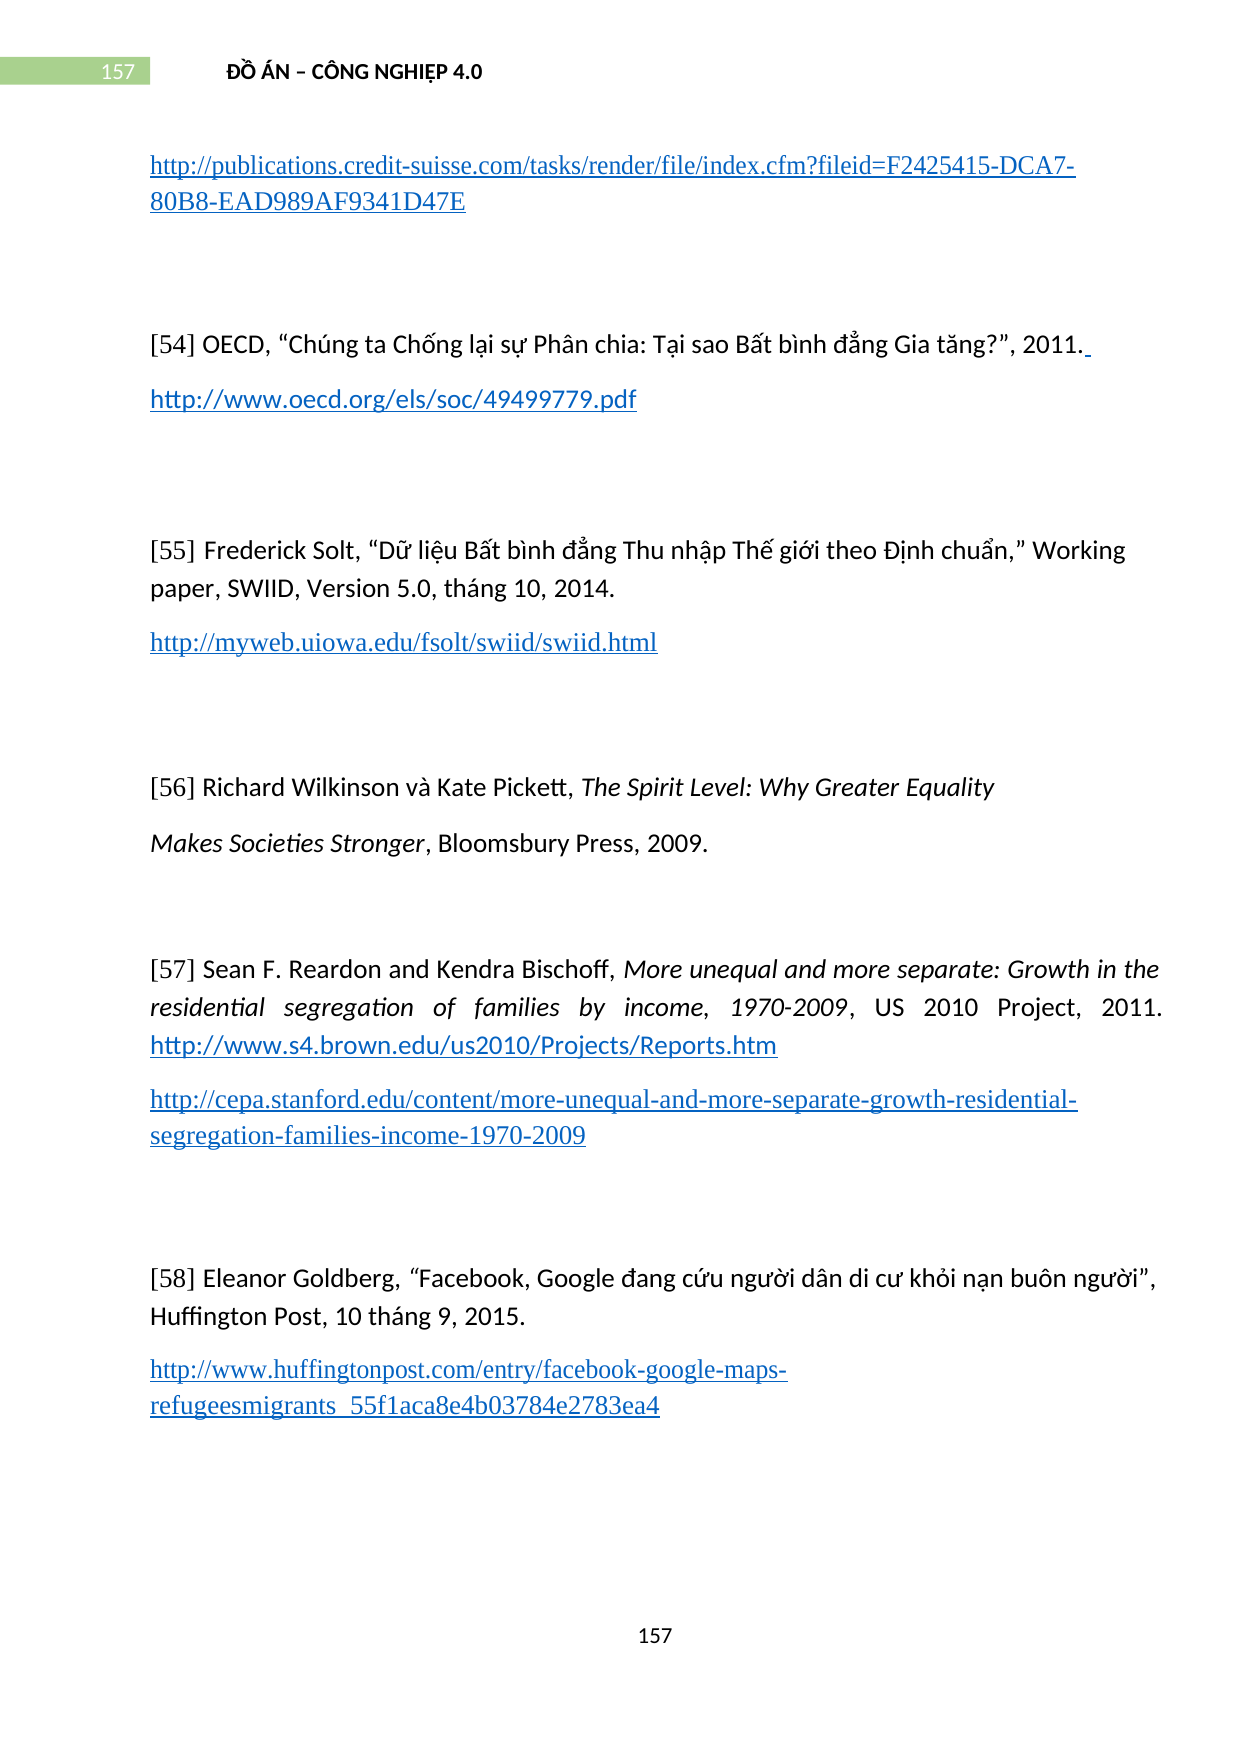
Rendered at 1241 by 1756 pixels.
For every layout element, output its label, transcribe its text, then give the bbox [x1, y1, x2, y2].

list Eleanor Goldberg, “Facebook, Google đang cứu người dân di cư khỏi nạn buôn người”, Huffington Post, 10 tháng 9, 2015. [150, 1261, 1164, 1332]
list Frederick Solt, “Dữ liệu Bất bình đẳng Thu nhập Thế giới theo Định chuẩn,” Working paper, SWIID, Version 5.0, tháng 10, 2014. [150, 533, 1163, 604]
text http://myweb.uiowa.edu/fsolt/swiid/swiid.html [150, 626, 1186, 657]
text http://publications.credit-suisse.com/tasks/render/file/index.cfm?fileid=F2425415-DCA7- 80B8-EAD989AF9341D47E [150, 149, 1125, 216]
list Sean F. Reardon and Kendra Bischoff, More unequal and more separate: Growth in the residential segregation of families by income, 1970-2009, US 2010 Project, 2011. http://www.s4.brown.edu/us2010/Projects/Reports.htm [150, 953, 1163, 1061]
text http://www.huffingtonpost.com/entry/facebook-google-maps- refugeesmigrants_55f1aca8e4b03784e2783ea4 [150, 1353, 1186, 1420]
list Richard Wilkinson và Kate Pickett, The Spirit Level: Why Greater Equality Makes Societies Stronger, Bloomsbury Press, 2009. [150, 770, 1022, 859]
text http://cepa.stanford.edu/content/more-unequal-and-more-separate-growth-residential- segregation-families-income-1970-2009 [150, 1083, 1079, 1150]
list OECD, “Chúng ta Chống lại sự Phân chia: Tại sao Bất bình đẳng Gia tăng?”, 2011. http://www.oecd.org/els/soc/49499779.pdf [150, 327, 1108, 415]
